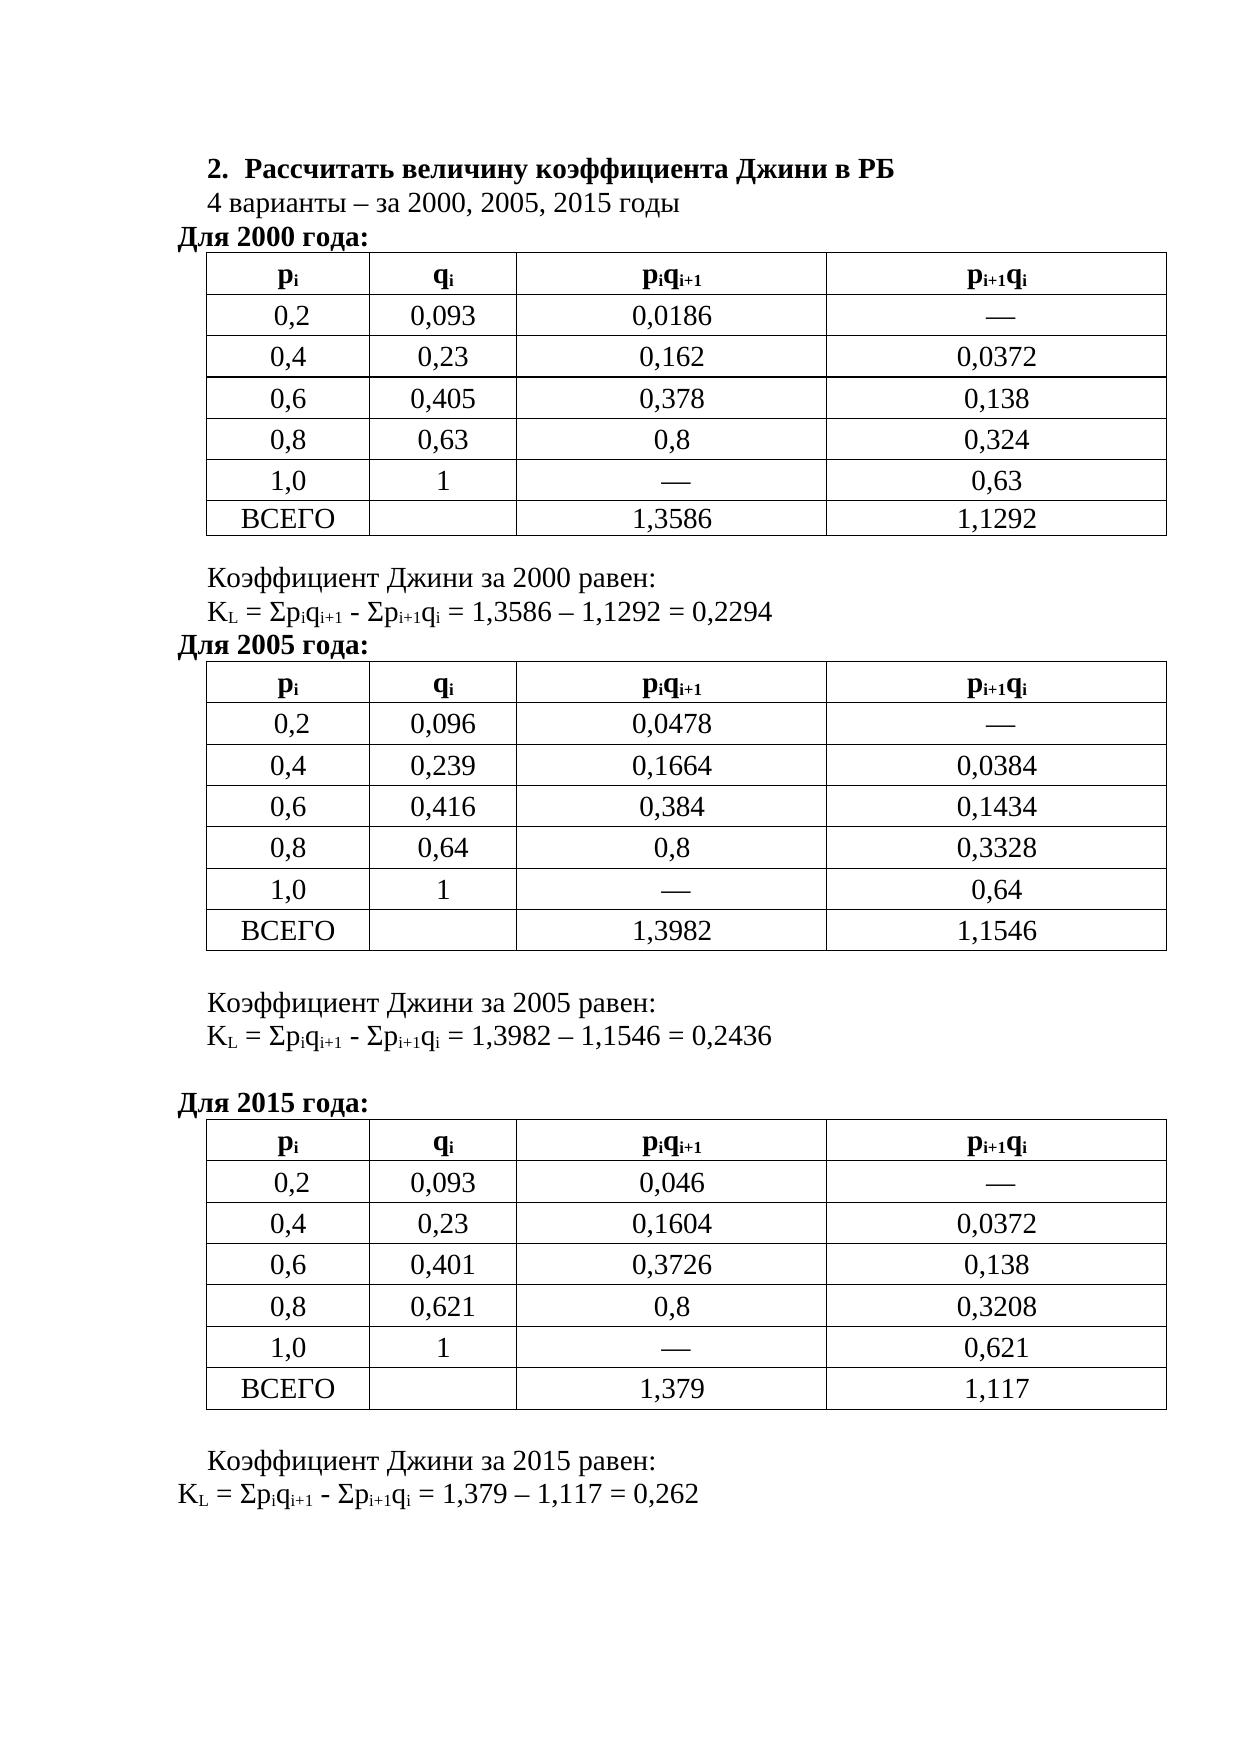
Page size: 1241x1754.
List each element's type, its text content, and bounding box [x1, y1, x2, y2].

table_cell [370, 1368, 516, 1408]
table_cell 0,0384 [827, 745, 1166, 785]
table_cell 0,1434 [827, 786, 1166, 826]
table_header pi [207, 662, 369, 702]
table_cell [370, 910, 516, 950]
table_cell 0,4 [207, 745, 369, 785]
text Коэффициент Джини за 2015 равен: [177, 1443, 1152, 1477]
table_cell 0,8 [207, 827, 369, 867]
text KL = Σpiqi+1 - Σpi+1qi = 1,379 – 1,117 = 0,262 [177, 1477, 1152, 1510]
text Для 2005 года: [177, 627, 1152, 661]
table_cell 0,6 [207, 786, 369, 826]
table_cell 0,324 [827, 419, 1166, 459]
table_cell 0,093 [370, 295, 516, 335]
table_cell 0,1664 [517, 745, 826, 785]
table_cell 1,3982 [517, 910, 826, 950]
table_cell 1,3586 [517, 501, 826, 535]
table_header piqi+1 [517, 1120, 826, 1160]
text 4 варианты – за 2000, 2005, 2015 годы [207, 185, 1152, 219]
table_cell 0,6 [207, 378, 369, 418]
table_cell 0,63 [370, 419, 516, 459]
table_cell 0,621 [827, 1327, 1166, 1367]
table_cell 0,23 [370, 1203, 516, 1243]
table_cell — [517, 1327, 826, 1367]
table_cell 1 [370, 869, 516, 909]
table_cell 0,2 [207, 703, 369, 743]
table_cell — [827, 1161, 1166, 1202]
text KL = Σpiqi+1 - Σpi+1qi = 1,3586 – 1,1292 = 0,2294 [177, 594, 1152, 627]
table_header qi [370, 253, 516, 294]
table_cell 0,416 [370, 786, 516, 826]
table_cell 0,2 [207, 295, 369, 335]
table_cell 0,8 [517, 827, 826, 867]
table_cell 0,23 [370, 336, 516, 376]
table_cell — [827, 703, 1166, 743]
table_cell 1,1546 [827, 910, 1166, 950]
table_cell 0,0372 [827, 336, 1166, 376]
table_cell 0,4 [207, 1203, 369, 1243]
table_cell 0,3328 [827, 827, 1166, 867]
table_header qi [370, 662, 516, 702]
table_cell 0,401 [370, 1244, 516, 1284]
table_cell 1,0 [207, 1327, 369, 1367]
table_cell 0,8 [517, 1285, 826, 1326]
table_cell 1,117 [827, 1368, 1166, 1408]
table_cell 1 [370, 460, 516, 500]
table_cell 0,0478 [517, 703, 826, 743]
table_cell 1 [370, 1327, 516, 1367]
table_header pi+1qi [827, 1120, 1166, 1160]
table_cell 1,1292 [827, 501, 1166, 535]
table_cell 0,093 [370, 1161, 516, 1202]
table_cell 0,0186 [517, 295, 826, 335]
table_cell 0,239 [370, 745, 516, 785]
table_cell 0,378 [517, 378, 826, 418]
table_cell 0,4 [207, 336, 369, 376]
table_header pi+1qi [827, 253, 1166, 294]
table_cell 0,64 [827, 869, 1166, 909]
text Для 2000 года: [177, 219, 1152, 252]
table_cell 0,6 [207, 1244, 369, 1284]
table_cell ВСЕГО [207, 501, 369, 535]
table_cell 0,3208 [827, 1285, 1166, 1326]
text Коэффициент Джини за 2005 равен: [177, 985, 1152, 1018]
table_cell 0,63 [827, 460, 1166, 500]
table_cell 0,046 [517, 1161, 826, 1202]
text KL = Σpiqi+1 - Σpi+1qi = 1,3982 – 1,1546 = 0,2436 [177, 1018, 1152, 1052]
table_cell — [517, 869, 826, 909]
table_cell — [827, 295, 1166, 335]
table_cell 0,384 [517, 786, 826, 826]
table_header pi [207, 253, 369, 294]
table_header piqi+1 [517, 662, 826, 702]
table_header pi [207, 1120, 369, 1160]
text Коэффициент Джини за 2000 равен: [177, 560, 1152, 594]
table_cell 0,64 [370, 827, 516, 867]
table_cell 1,0 [207, 869, 369, 909]
table_cell 0,8 [517, 419, 826, 459]
table_header qi [370, 1120, 516, 1160]
table_cell [370, 501, 516, 535]
table_cell — [517, 460, 826, 500]
table_header piqi+1 [517, 253, 826, 294]
table_cell 0,162 [517, 336, 826, 376]
table_cell ВСЕГО [207, 910, 369, 950]
table_cell 0,621 [370, 1285, 516, 1326]
table_cell 0,096 [370, 703, 516, 743]
table_cell 0,8 [207, 419, 369, 459]
list Рассчитать величину коэффициента Джини в РБ [207, 152, 1152, 185]
table_cell 1,379 [517, 1368, 826, 1408]
table_cell 0,138 [827, 1244, 1166, 1284]
table_cell 0,3726 [517, 1244, 826, 1284]
table_cell 0,138 [827, 378, 1166, 418]
table_cell 0,1604 [517, 1203, 826, 1243]
table_cell 0,0372 [827, 1203, 1166, 1243]
table_cell 1,0 [207, 460, 369, 500]
text Для 2015 года: [177, 1085, 1152, 1119]
table_cell 0,405 [370, 378, 516, 418]
table_cell 0,8 [207, 1285, 369, 1326]
table_header pi+1qi [827, 662, 1166, 702]
table_cell 0,2 [207, 1161, 369, 1202]
table_cell ВСЕГО [207, 1368, 369, 1408]
